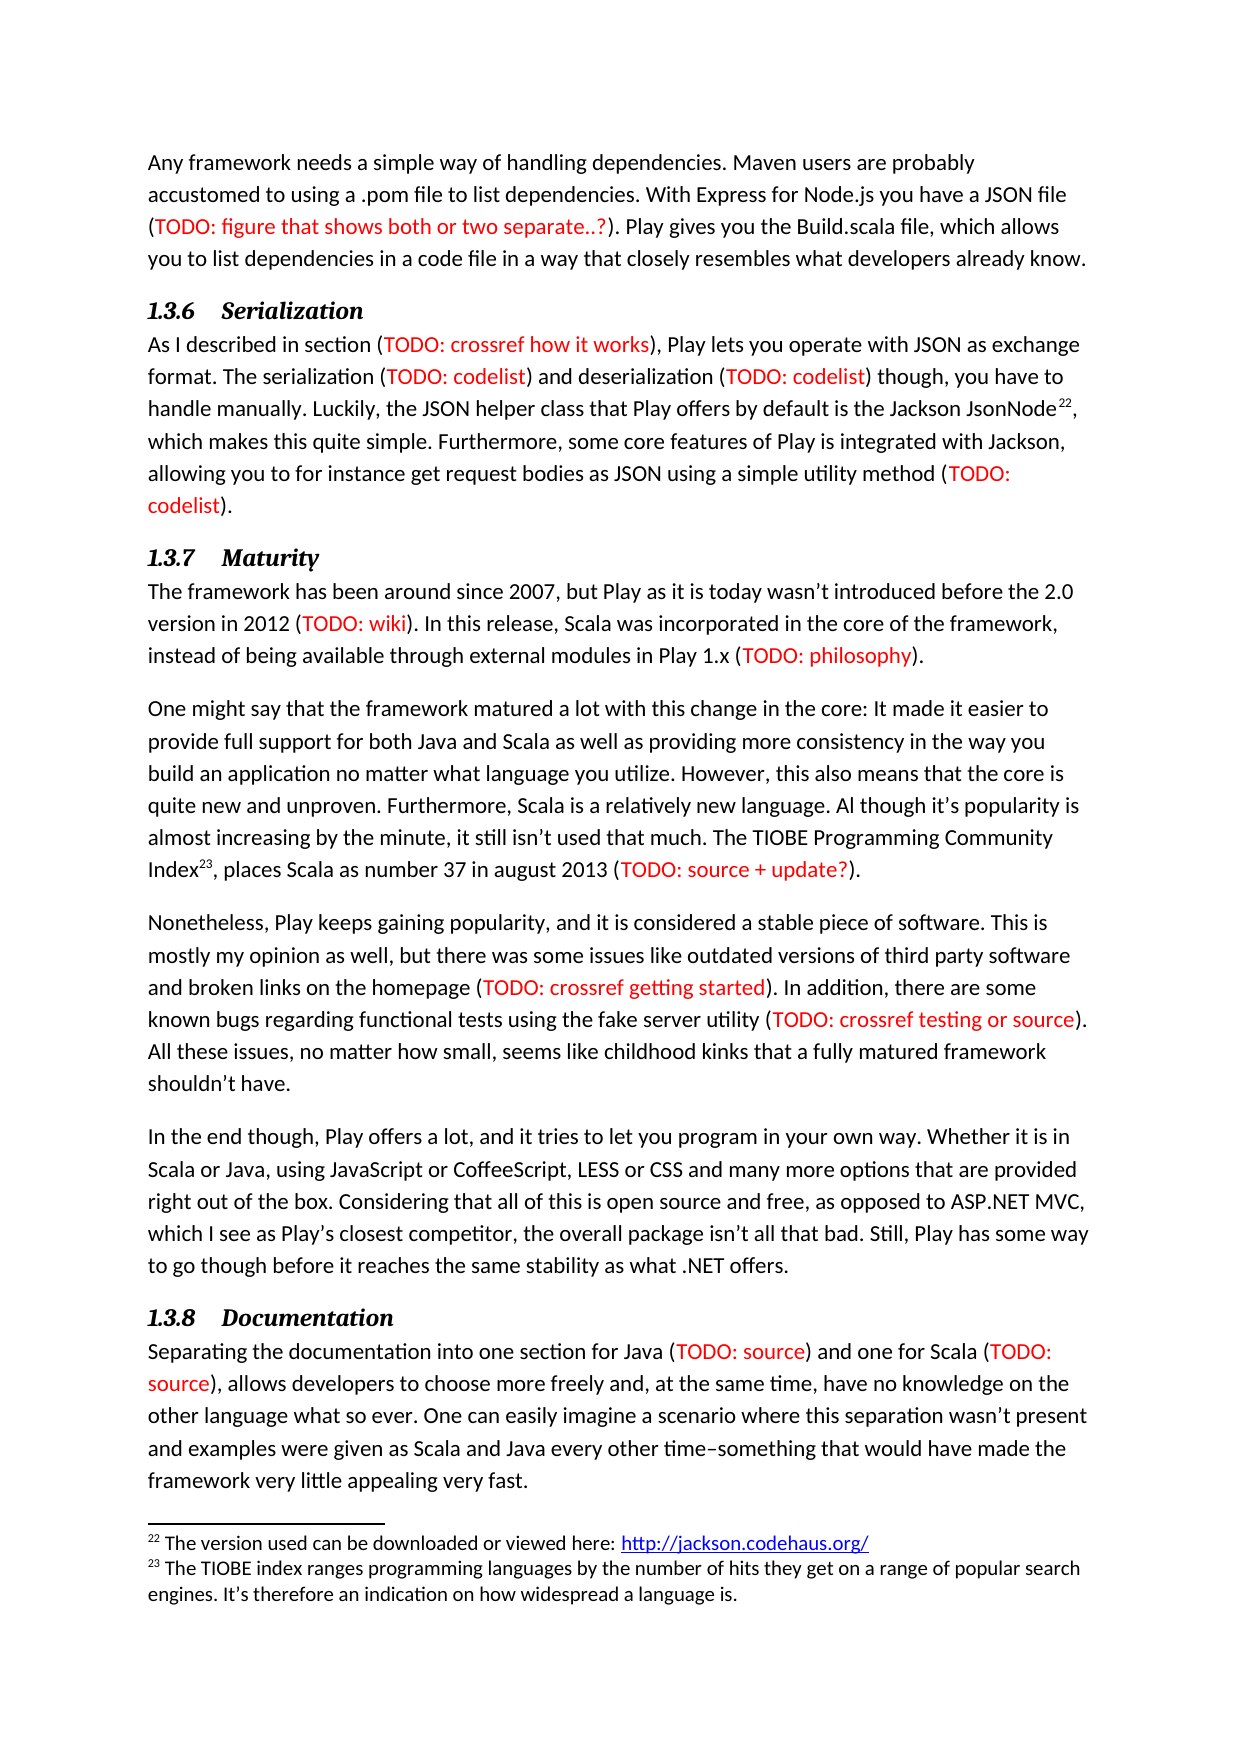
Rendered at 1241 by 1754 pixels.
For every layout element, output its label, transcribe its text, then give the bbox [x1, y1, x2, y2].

text In the end though, Play offers a lot, and it tries to let you program in your own way. Whether it is in Scala or Java, using JavaScript or CoffeeScript, LESS or CSS and many more options that are provided right out of the box. Considering that all of this is open source and free, as opposed to ASP.NET MVC, which I see as Play’s closest competitor, the overall package isn’t all that bad. Still, Play has some way to go though before it reaches the same stability as what .NET offers. [148, 1122, 1093, 1279]
text One might say that the framework matured a lot with this change in the core: It made it easier to provide full support for both Java and Scala as well as providing more consistency in the way you build an application no matter what language you utilize. However, this also means that the core is quite new and unproven. Furthermore, Scala is a relatively new language. Al though it’s popularity is almost increasing by the minute, it still isn’t used that much. The TIOBE Programming Community Index, places Scala as number 37 in august 2013 (TODO: source + update?). [148, 694, 1093, 883]
subtitle Serialization [148, 297, 1093, 326]
text Nonetheless, Play keeps gaining popularity, and it is considered a stable piece of software. This is mostly my opinion as well, but there was some issues like outdated versions of third party software and broken links on the homepage (TODO: crossref getting started). In addition, there are some known bugs regarding functional tests using the fake server utility (TODO: crossref testing or source). All these issues, no matter how small, seems like childhood kinks that a fully matured framework shouldn’t have. [148, 908, 1093, 1097]
text As I described in section (TODO: crossref how it works), Play lets you operate with JSON as exchange format. The serialization (TODO: codelist) and deserialization (TODO: codelist) though, you have to handle manually. Luckily, the JSON helper class that Play offers by default is the Jackson JsonNode, which makes this quite simple. Furthermore, some core features of Play is integrated with Jackson, allowing you to for instance get request bodies as JSON using a simple utility method (TODO: codelist). [148, 330, 1093, 519]
text Any framework needs a simple way of handling dependencies. Maven users are probably accustomed to using a .pom file to list dependencies. With Express for Node.js you have a JSON file (TODO: figure that shows both or two separate..?). Play gives you the Build.scala file, which allows you to list dependencies in a code file in a way that closely resembles what developers already know. [148, 148, 1093, 272]
text Separating the documentation into one section for Java (TODO: source) and one for Scala (TODO: source), allows developers to choose more freely and, at the same time, have no knowledge on the other language what so ever. One can easily imagine a scenario where this separation wasn’t present and examples were given as Scala and Java every other time–something that would have made the framework very little appealing very fast. [148, 1337, 1093, 1494]
text The framework has been around since 2007, but Play as it is today wasn’t introduced before the 2.0 version in 2012 (TODO: wiki). In this release, Scala was incorporated in the core of the framework, instead of being available through external modules in Play 1.x (TODO: philosophy). [148, 577, 1093, 669]
subtitle Maturity [148, 544, 1093, 573]
subtitle Documentation [148, 1304, 1093, 1333]
